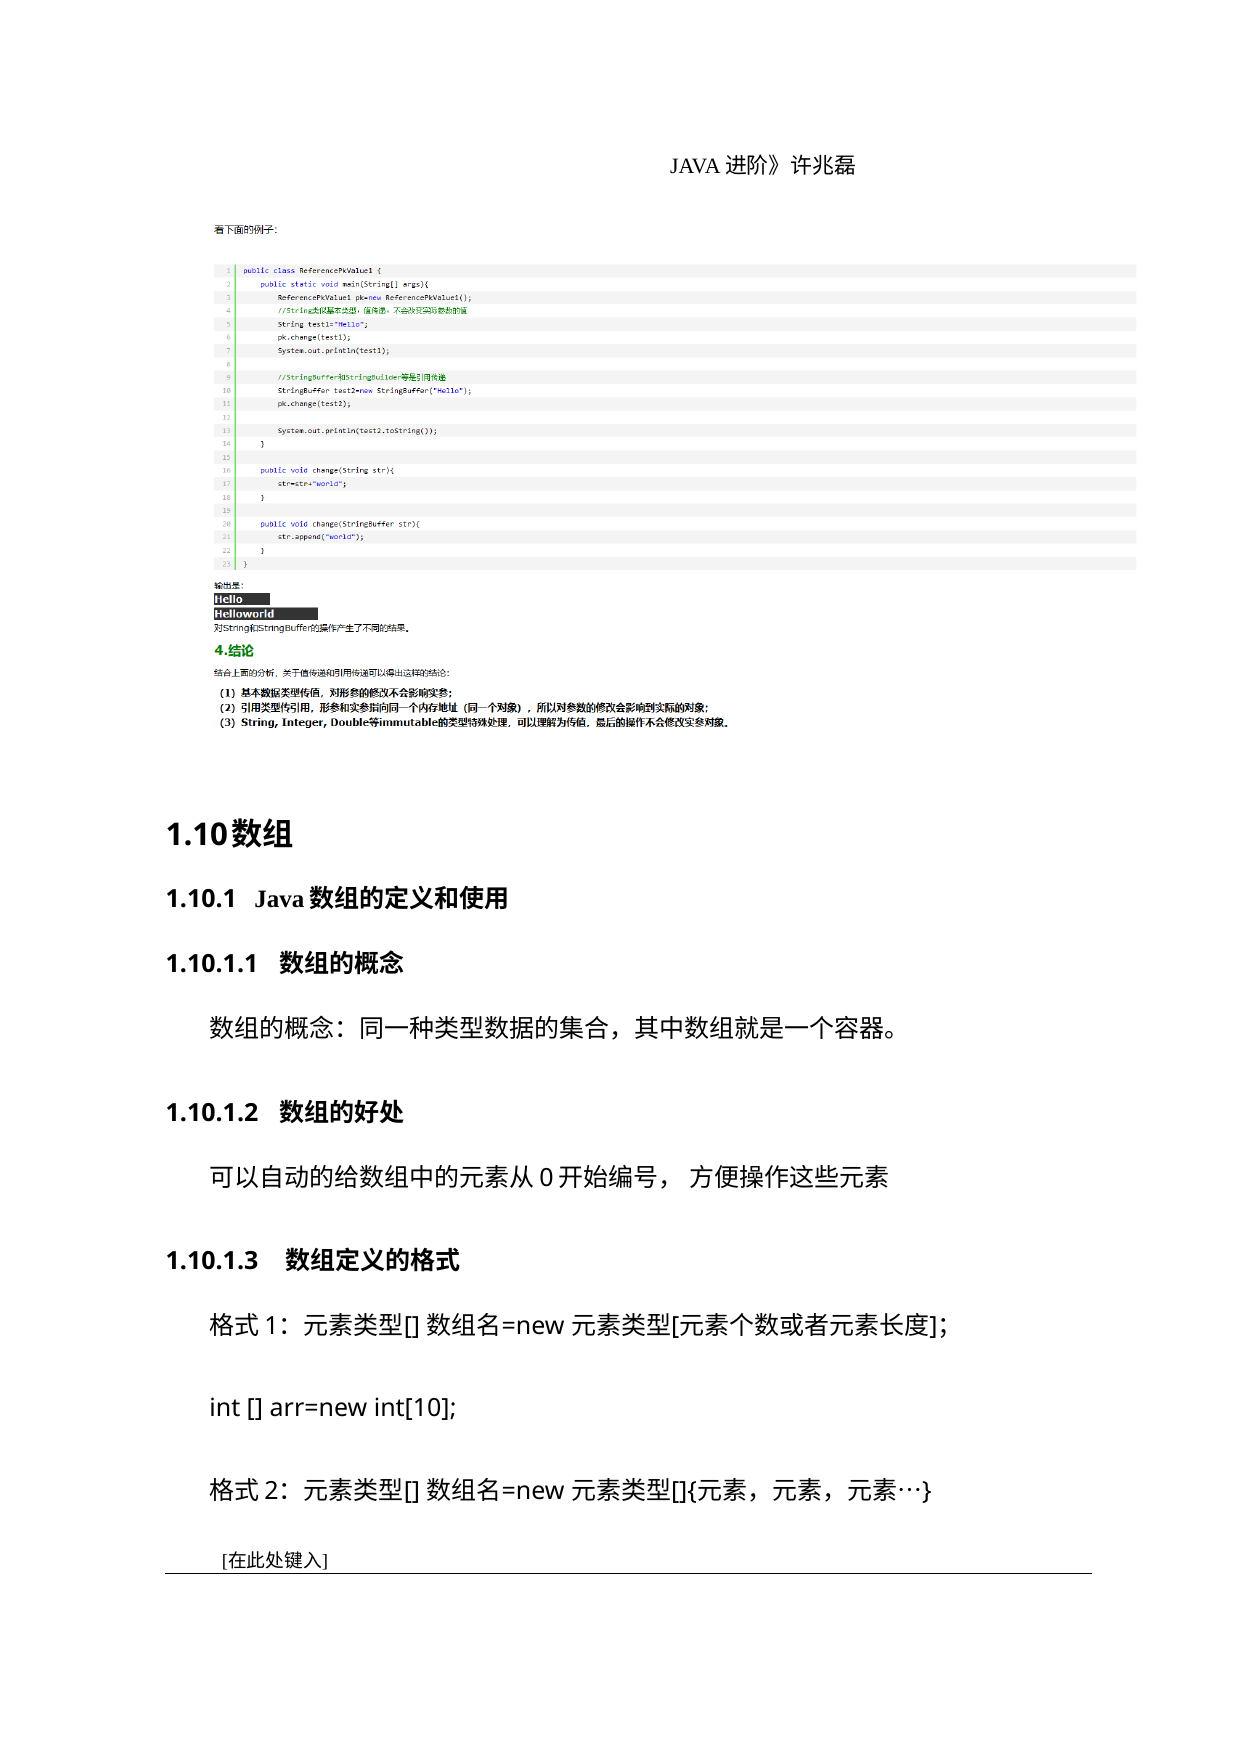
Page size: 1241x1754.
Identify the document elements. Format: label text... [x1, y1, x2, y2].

text 数组的概念 [165, 929, 1092, 994]
text 可以自动的给数组中的元素从0开始编号， 方便操作这些元素 [165, 1143, 1092, 1208]
text 数组定义的格式 [165, 1226, 1092, 1291]
text 数组的概念：同一种类型数据的集合，其中数组就是一个容器。 [165, 994, 1092, 1059]
text int [] arr=new int[10]; [165, 1374, 1092, 1439]
text 格式2：元素类型[] 数组名=new 元素类型[]{元素，元素，元素…} [165, 1456, 1092, 1521]
text 数组的好处 [165, 1078, 1092, 1143]
text 数组 [165, 799, 1092, 864]
picture [209, 216, 1137, 730]
text Java数组的定义和使用 [165, 864, 1092, 929]
text 格式1：元素类型[] 数组名=new 元素类型[元素个数或者元素长度]； [165, 1291, 1092, 1356]
